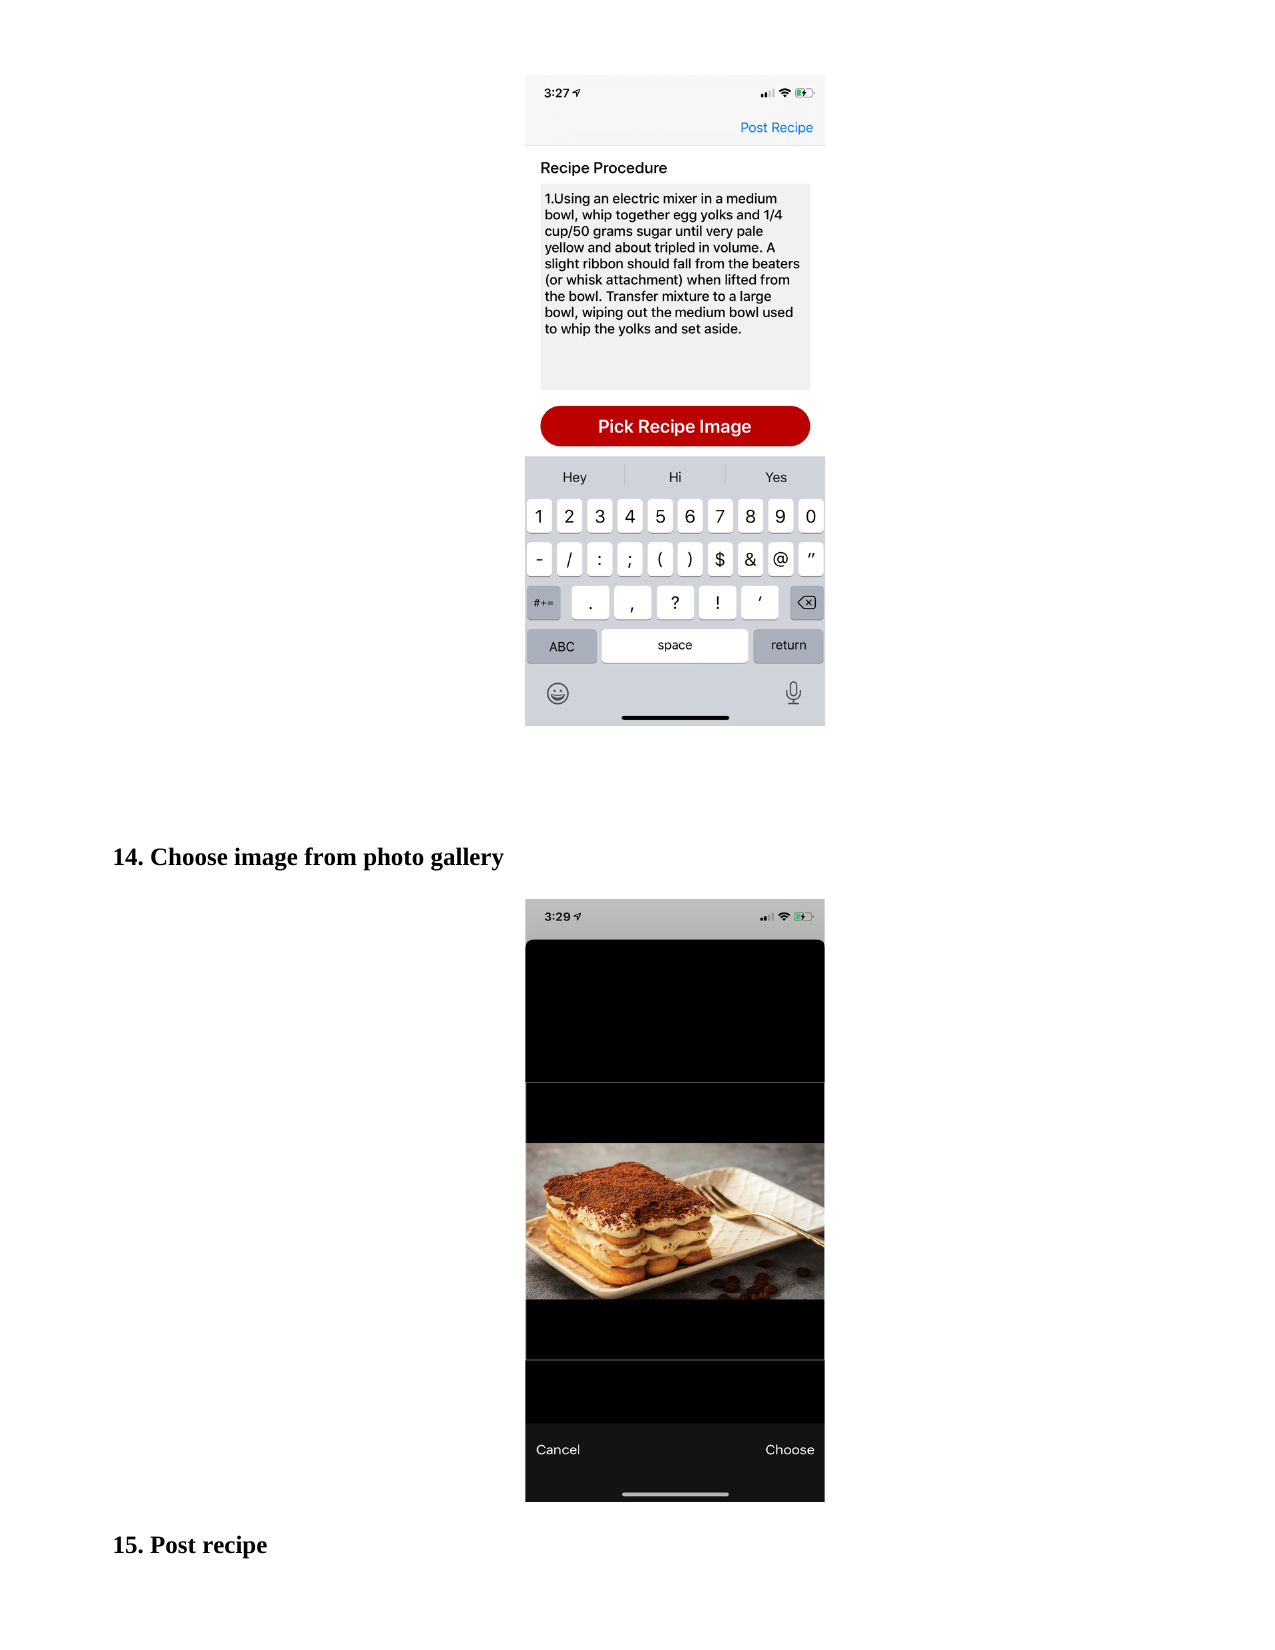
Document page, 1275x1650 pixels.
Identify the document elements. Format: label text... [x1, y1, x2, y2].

list Post recipe [112, 1530, 1200, 1559]
picture [525, 899, 825, 1502]
picture [525, 75, 826, 726]
list Choose image from photo gallery [112, 842, 1200, 871]
